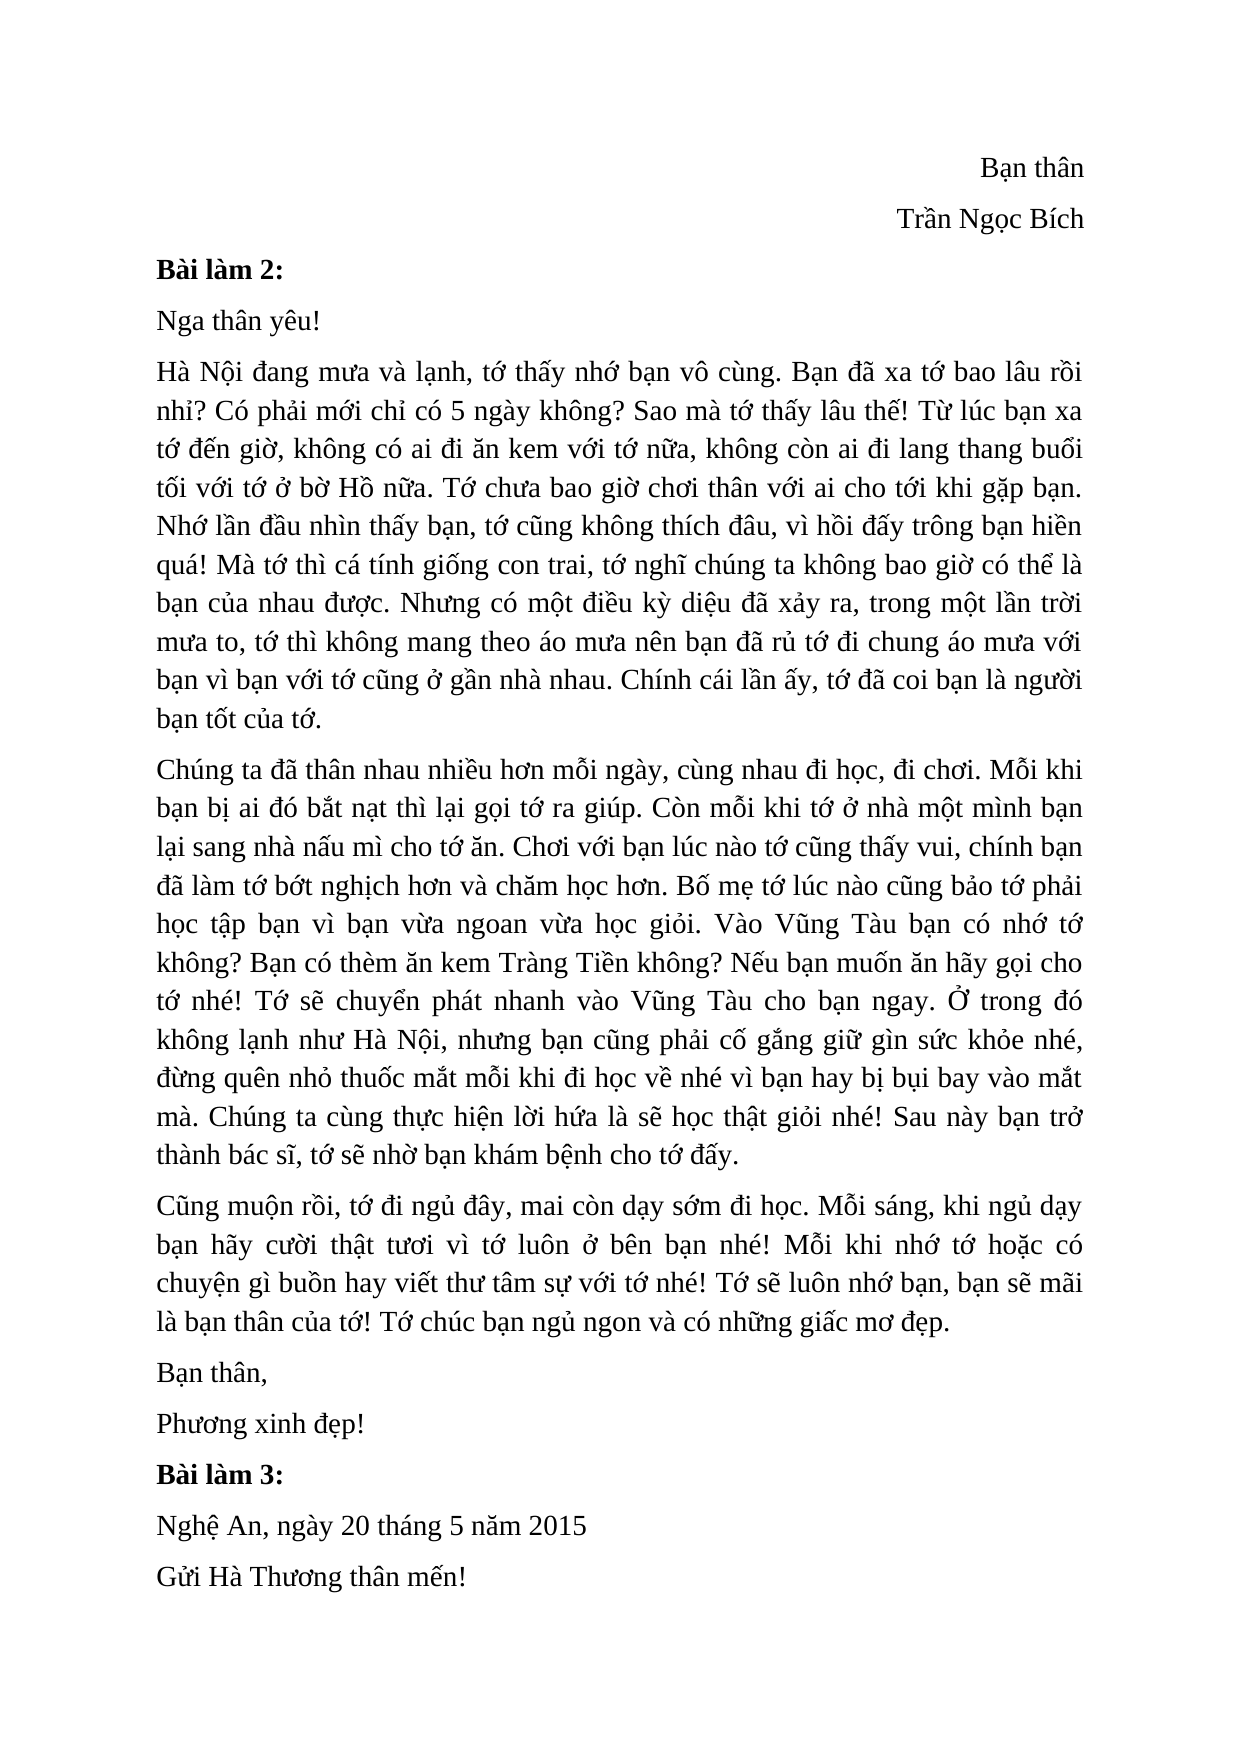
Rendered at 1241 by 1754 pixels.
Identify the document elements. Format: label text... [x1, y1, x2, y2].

text Cũng muộn rồi, tớ đi ngủ đây, mai còn dạy sớm đi học. Mỗi sáng, khi ngủ dạy bạn hãy cười thật tươi vì tớ luôn ở bên bạn nhé! Mỗi khi nhớ tớ hoặc có chuyện gì buồn hay viết thư tâm sự với tớ nhé! Tớ sẽ luôn nhớ bạn, bạn sẽ mãi là bạn thân của tớ! Tớ chúc bạn ngủ ngon và có những giấc mơ đẹp. [156, 1188, 1084, 1338]
text Nghệ An, ngày 20 tháng 5 năm 2015 [156, 1508, 1084, 1542]
text Trần Ngọc Bích [156, 201, 1084, 234]
text Phương xinh đẹp! [156, 1406, 1084, 1440]
text Bạn thân, [156, 1355, 1084, 1389]
text Hà Nội đang mưa và lạnh, tớ thấy nhớ bạn vô cùng. Bạn đã xa tớ bao lâu rồi nhỉ? Có phải mới chỉ có 5 ngày không? Sao mà tớ thấy lâu thế! Từ lúc bạn xa tớ đến giờ, không có ai đi ăn kem với tớ nữa, không còn ai đi lang thang buổi tối với tớ ở bờ Hồ nữa. Tớ chưa bao giờ chơi thân với ai cho tới khi gặp bạn. Nhớ lần đầu nhìn thấy bạn, tớ cũng không thích đâu, vì hồi đấy trông bạn hiền quá! Mà tớ thì cá tính giống con trai, tớ nghĩ chúng ta không bao giờ có thể là bạn của nhau được. Nhưng có một điều kỳ diệu đã xảy ra, trong một lần trời mưa to, tớ thì không mang theo áo mưa nên bạn đã rủ tớ đi chung áo mưa với bạn vì bạn với tớ cũng ở gần nhà nhau. Chính cái lần ấy, tớ đã coi bạn là người bạn tốt của tớ. [156, 354, 1084, 734]
text Bài làm 3: [156, 1457, 1084, 1491]
text Chúng ta đã thân nhau nhiều hơn mỗi ngày, cùng nhau đi học, đi chơi. Mỗi khi bạn bị ai đó bắt nạt thì lại gọi tớ ra giúp. Còn mỗi khi tớ ở nhà một mình bạn lại sang nhà nấu mì cho tớ ăn. Chơi với bạn lúc nào tớ cũng thấy vui, chính bạn đã làm tớ bớt nghịch hơn và chăm học hơn. Bố mẹ tớ lúc nào cũng bảo tớ phải học tập bạn vì bạn vừa ngoan vừa học giỏi. Vào Vũng Tàu bạn có nhớ tớ không? Bạn có thèm ăn kem Tràng Tiền không? Nếu bạn muốn ăn hãy gọi cho tớ nhé! Tớ sẽ chuyển phát nhanh vào Vũng Tàu cho bạn ngay. Ở trong đó không lạnh như Hà Nội, nhưng bạn cũng phải cố gắng giữ gìn sức khỏe nhé, đừng quên nhỏ thuốc mắt mỗi khi đi học về nhé vì bạn hay bị bụi bay vào mắt mà. Chúng ta cùng thực hiện lời hứa là sẽ học thật giỏi nhé! Sau này bạn trở thành bác sĩ, tớ sẽ nhờ bạn khám bệnh cho tớ đấy. [156, 752, 1084, 1171]
text Nga thân yêu! [156, 303, 1084, 337]
text Bài làm 2: [156, 252, 1084, 286]
text Gửi Hà Thương thân mến! [156, 1559, 1084, 1593]
text Bạn thân [156, 150, 1084, 183]
